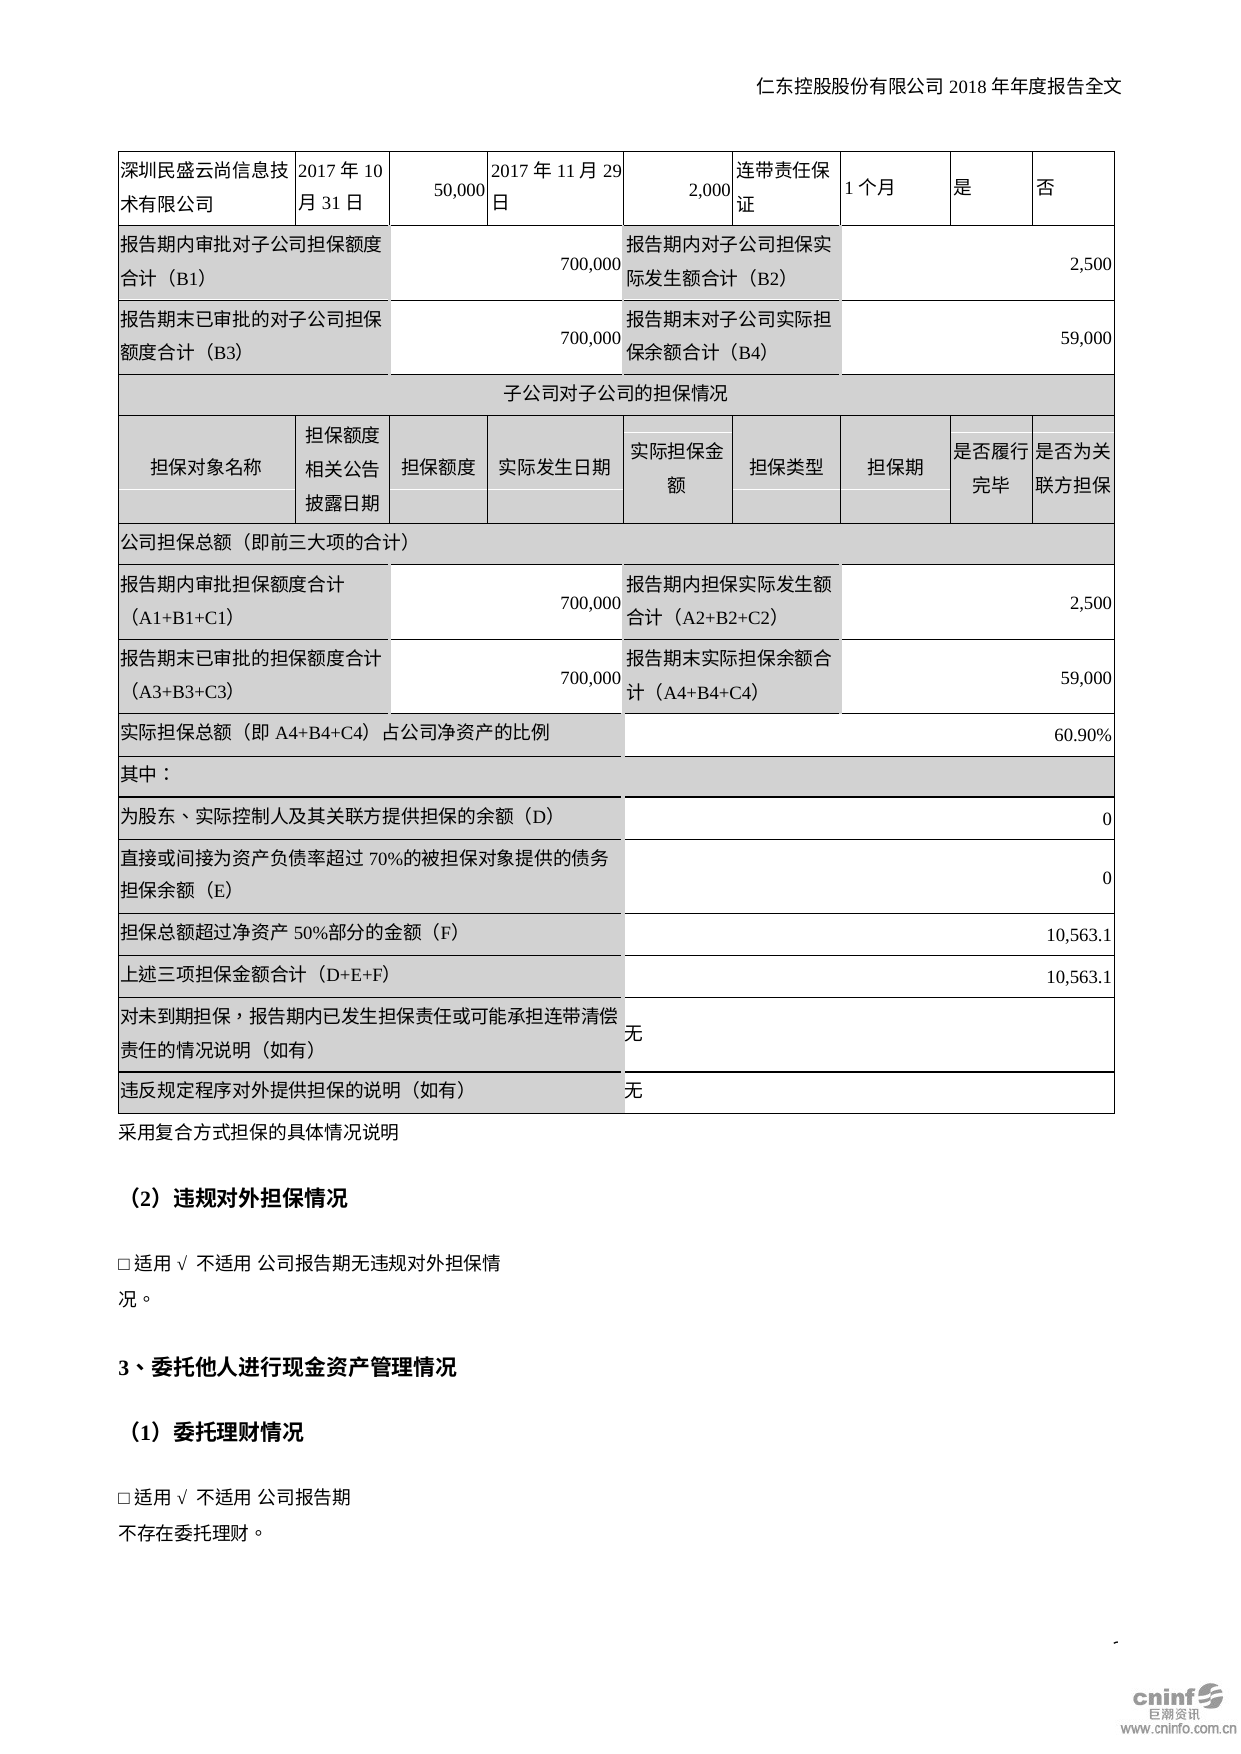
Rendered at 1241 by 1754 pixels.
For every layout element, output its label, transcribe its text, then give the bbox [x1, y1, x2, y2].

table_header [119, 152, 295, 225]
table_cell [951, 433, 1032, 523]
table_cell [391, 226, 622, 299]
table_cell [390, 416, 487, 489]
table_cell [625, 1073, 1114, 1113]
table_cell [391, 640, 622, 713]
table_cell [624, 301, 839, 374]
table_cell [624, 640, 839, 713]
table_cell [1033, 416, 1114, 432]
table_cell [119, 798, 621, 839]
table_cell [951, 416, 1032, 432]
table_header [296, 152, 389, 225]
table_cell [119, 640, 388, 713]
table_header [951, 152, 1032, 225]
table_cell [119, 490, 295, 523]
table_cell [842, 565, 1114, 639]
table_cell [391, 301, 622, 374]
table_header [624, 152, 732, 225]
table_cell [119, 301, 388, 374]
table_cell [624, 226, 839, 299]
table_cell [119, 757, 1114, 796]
text □ 适用 √ 不适用 公司报告期无违规对外担保情况。 [118, 1251, 533, 1312]
picture [1115, 1680, 1240, 1737]
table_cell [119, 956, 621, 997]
subtitle 3、委托他人进行现金资产管理情况 [118, 1352, 1240, 1382]
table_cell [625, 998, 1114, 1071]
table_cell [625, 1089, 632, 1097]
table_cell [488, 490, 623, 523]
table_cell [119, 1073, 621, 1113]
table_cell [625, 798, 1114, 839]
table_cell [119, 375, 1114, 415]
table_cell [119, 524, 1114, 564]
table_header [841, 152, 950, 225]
subtitle （2）违规对外担保情况 [118, 1183, 1240, 1213]
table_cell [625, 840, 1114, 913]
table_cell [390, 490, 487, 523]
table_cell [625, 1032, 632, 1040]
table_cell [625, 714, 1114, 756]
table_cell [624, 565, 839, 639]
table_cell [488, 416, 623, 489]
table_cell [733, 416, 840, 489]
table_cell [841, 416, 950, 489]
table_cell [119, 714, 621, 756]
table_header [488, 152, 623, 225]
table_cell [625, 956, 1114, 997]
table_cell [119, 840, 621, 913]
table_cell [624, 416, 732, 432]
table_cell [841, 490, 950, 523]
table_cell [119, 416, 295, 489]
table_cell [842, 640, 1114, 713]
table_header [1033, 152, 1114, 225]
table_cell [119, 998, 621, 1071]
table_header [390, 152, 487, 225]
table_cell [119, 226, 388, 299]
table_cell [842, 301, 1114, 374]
text 采用复合方式担保的具体情况说明 [118, 1119, 1240, 1145]
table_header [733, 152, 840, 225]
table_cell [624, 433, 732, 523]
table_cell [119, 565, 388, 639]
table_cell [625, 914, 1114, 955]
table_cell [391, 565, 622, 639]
subtitle （1）委托理财情况 [118, 1417, 1240, 1447]
text □ 适用 √ 不适用 公司报告期不存在委托理财。 [118, 1484, 364, 1546]
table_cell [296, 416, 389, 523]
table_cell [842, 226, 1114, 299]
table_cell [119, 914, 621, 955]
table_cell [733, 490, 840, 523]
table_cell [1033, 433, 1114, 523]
